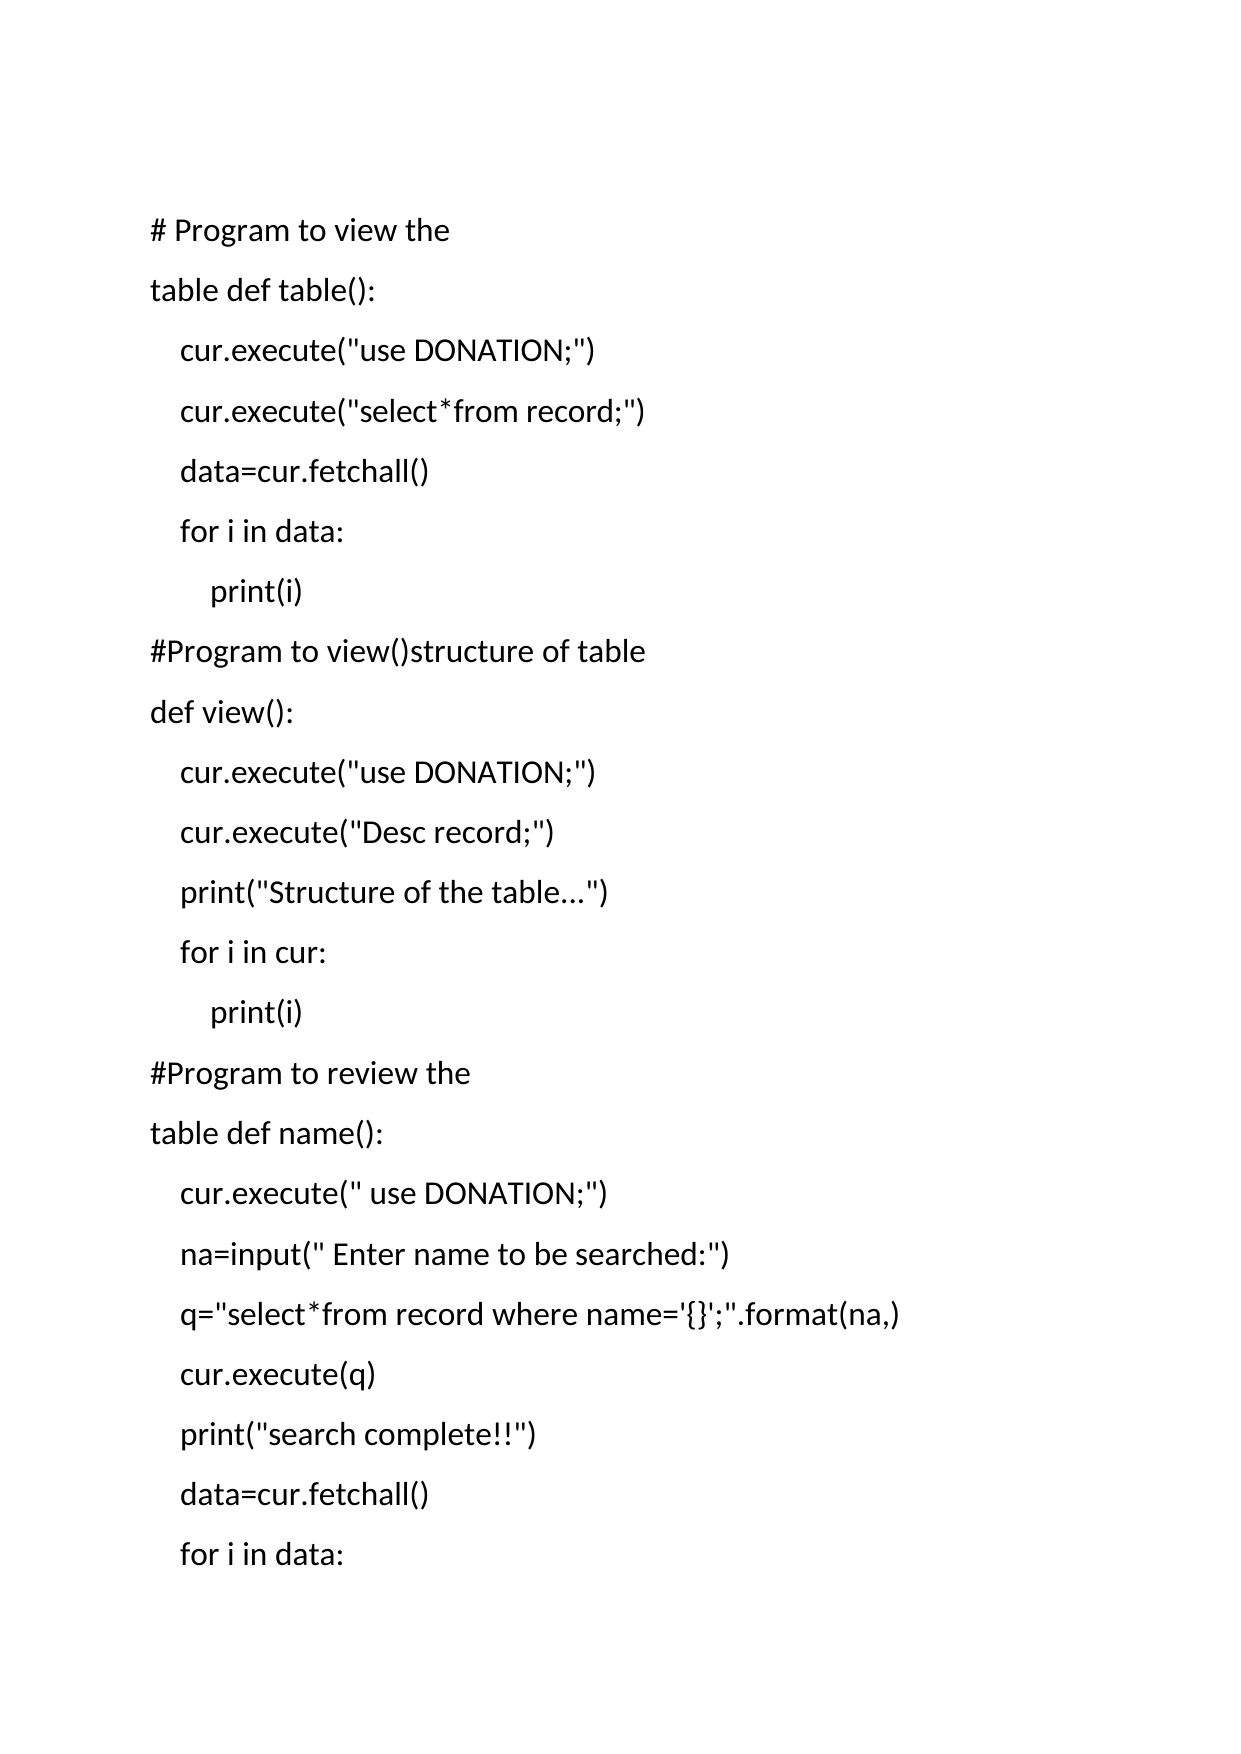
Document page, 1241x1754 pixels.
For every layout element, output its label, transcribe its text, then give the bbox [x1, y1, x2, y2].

text for i in data: print(i) [180, 510, 356, 611]
text q="select*from record where name='{}';".format(na,) cur.execute(q) [180, 1293, 991, 1394]
text cur.execute("use DONATION;") [180, 329, 1098, 370]
text cur.execute(" use DONATION;") na=input(" Enter name to be searched:") [180, 1172, 751, 1273]
text for i in data: [180, 1533, 1098, 1574]
text # Program to view the table def table(): [150, 208, 525, 309]
text cur.execute("use DONATION;") cur.execute("Desc record;") print("Structure of the table...") for i in cur: [180, 751, 621, 972]
text #Program to view()structure of table def view(): [150, 630, 681, 731]
text print(i) [210, 992, 1098, 1032]
text print("search complete!!") data=cur.fetchall() [180, 1413, 538, 1514]
text #Program to review the table def name(): [150, 1052, 545, 1153]
text cur.execute("select*from record;") data=cur.fetchall() [180, 389, 647, 491]
